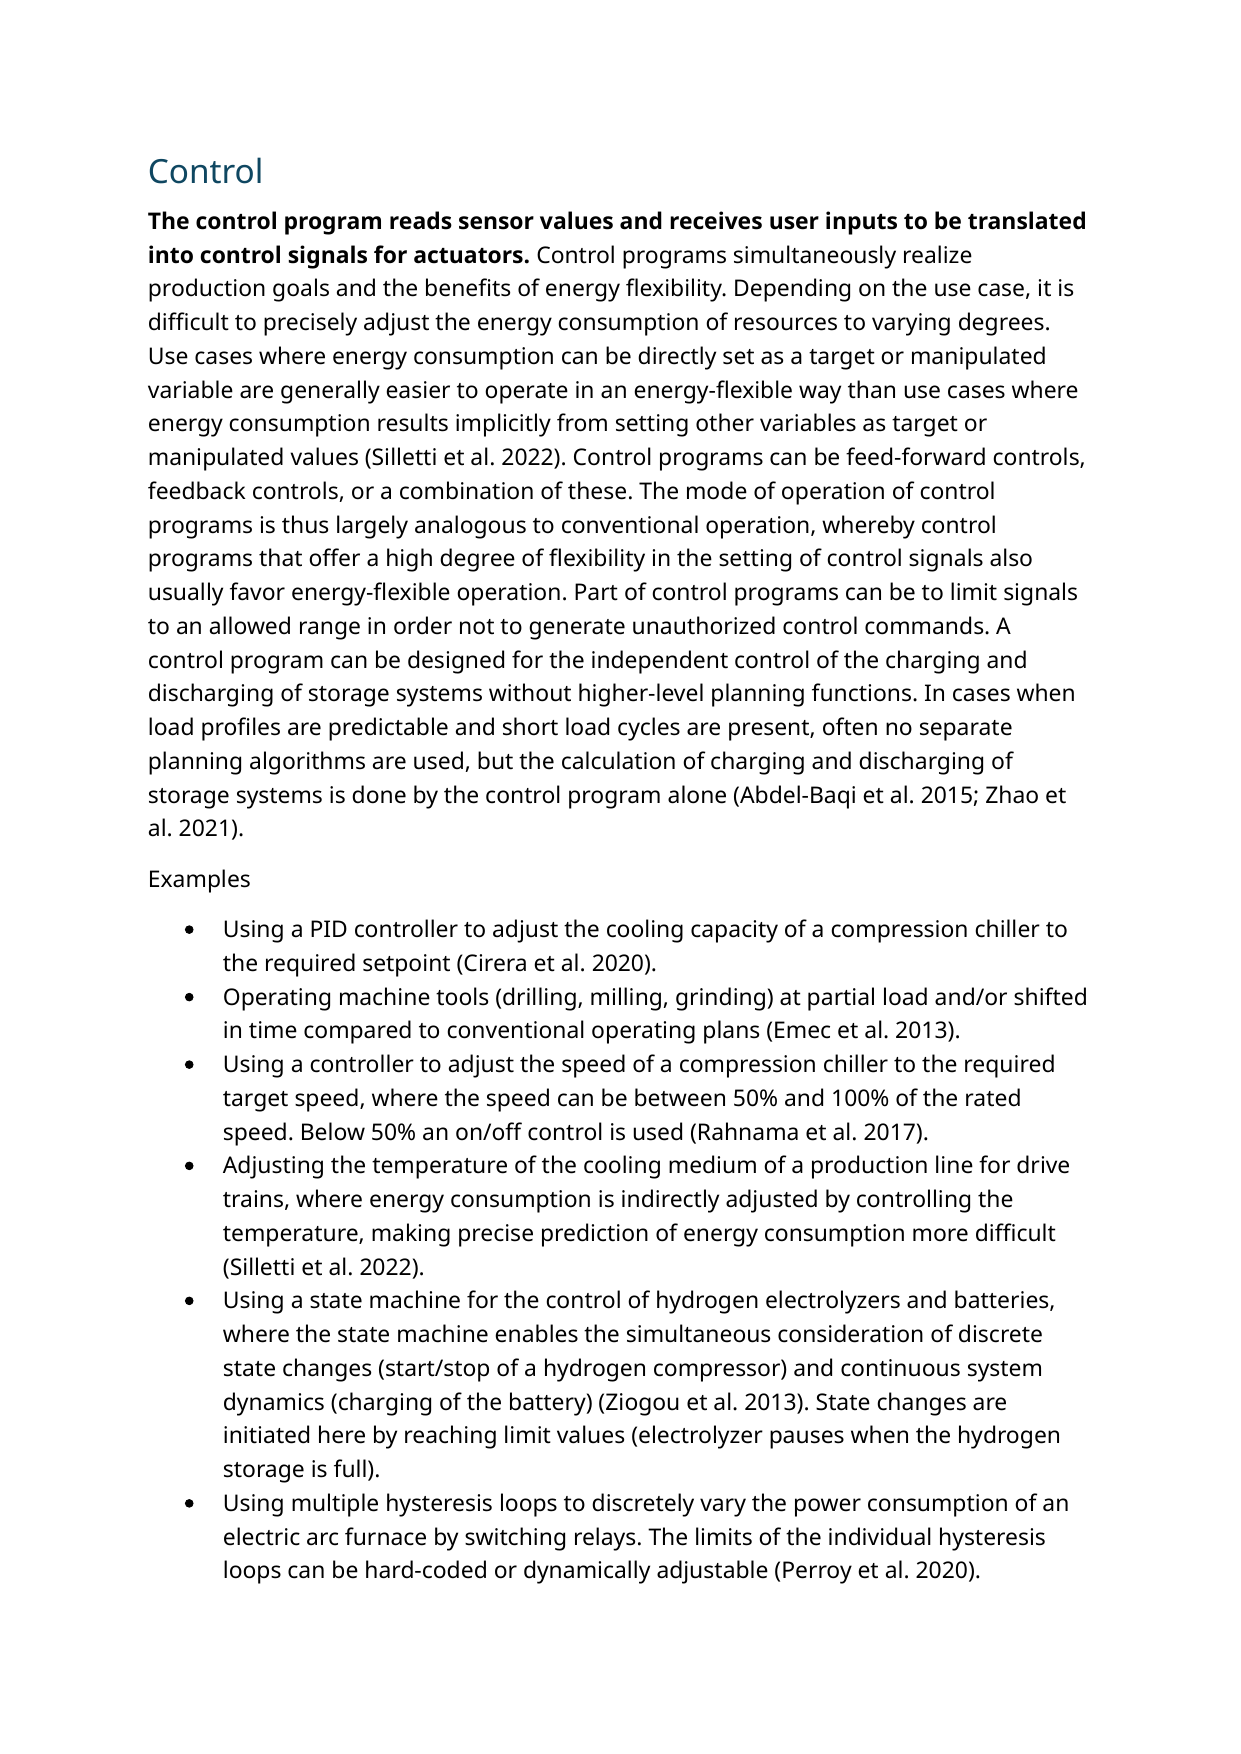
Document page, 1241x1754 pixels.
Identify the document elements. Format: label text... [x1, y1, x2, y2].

list Operating machine tools (drilling, milling, grinding) at partial load and/or shifted in time compared to conventional operating plans (Emec et al. 2013). [185, 981, 1093, 1046]
list Using a controller to adjust the speed of a compression chiller to the required target speed, where the speed can be between 50% and 100% of the rated speed. Below 50% an on/off control is used (Rahnama et al. 2017). [185, 1048, 1093, 1147]
subtitle Control [148, 148, 1093, 193]
list Adjusting the temperature of the cooling medium of a production line for drive trains, where energy consumption is indirectly adjusted by controlling the temperature, making precise prediction of energy consumption more difficult (Silletti et al. 2022). [185, 1149, 1093, 1282]
list Using a PID controller to adjust the cooling capacity of a compression chiller to the required setpoint (Cirera et al. 2020). [185, 913, 1093, 978]
list Using a state machine for the control of hydrogen electrolyzers and batteries, where the state machine enables the simultaneous consideration of discrete state changes (start/stop of a hydrogen compressor) and continuous system dynamics (charging of the battery) (Ziogou et al. 2013). State changes are initiated here by reaching limit values (electrolyzer pauses when the hydrogen storage is full). [185, 1284, 1093, 1484]
text The control program reads sensor values and receives user inputs to be translated into control signals for actuators. Control programs simultaneously realize production goals and the benefits of energy flexibility. Depending on the use case, it is difficult to precisely adjust the energy consumption of resources to varying degrees. Use cases where energy consumption can be directly set as a target or manipulated variable are generally easier to operate in an energy-flexible way than use cases where energy consumption results implicitly from setting other variables as target or manipulated values (Silletti et al. 2022). Control programs can be feed-forward controls, feedback controls, or a combination of these. The mode of operation of control programs is thus largely analogous to conventional operation, whereby control programs that offer a high degree of flexibility in the setting of control signals also usually favor energy-flexible operation. Part of control programs can be to limit signals to an allowed range in order not to generate unauthorized control commands. A control program can be designed for the independent control of the charging and discharging of storage systems without higher-level planning functions. In cases when load profiles are predictable and short load cycles are present, often no separate planning algorithms are used, but the calculation of charging and discharging of storage systems is done by the control program alone (Abdel-Baqi et al. 2015; Zhao et al. 2021). [148, 205, 1093, 844]
text Examples [148, 863, 1093, 894]
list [185, 1487, 1093, 1586]
